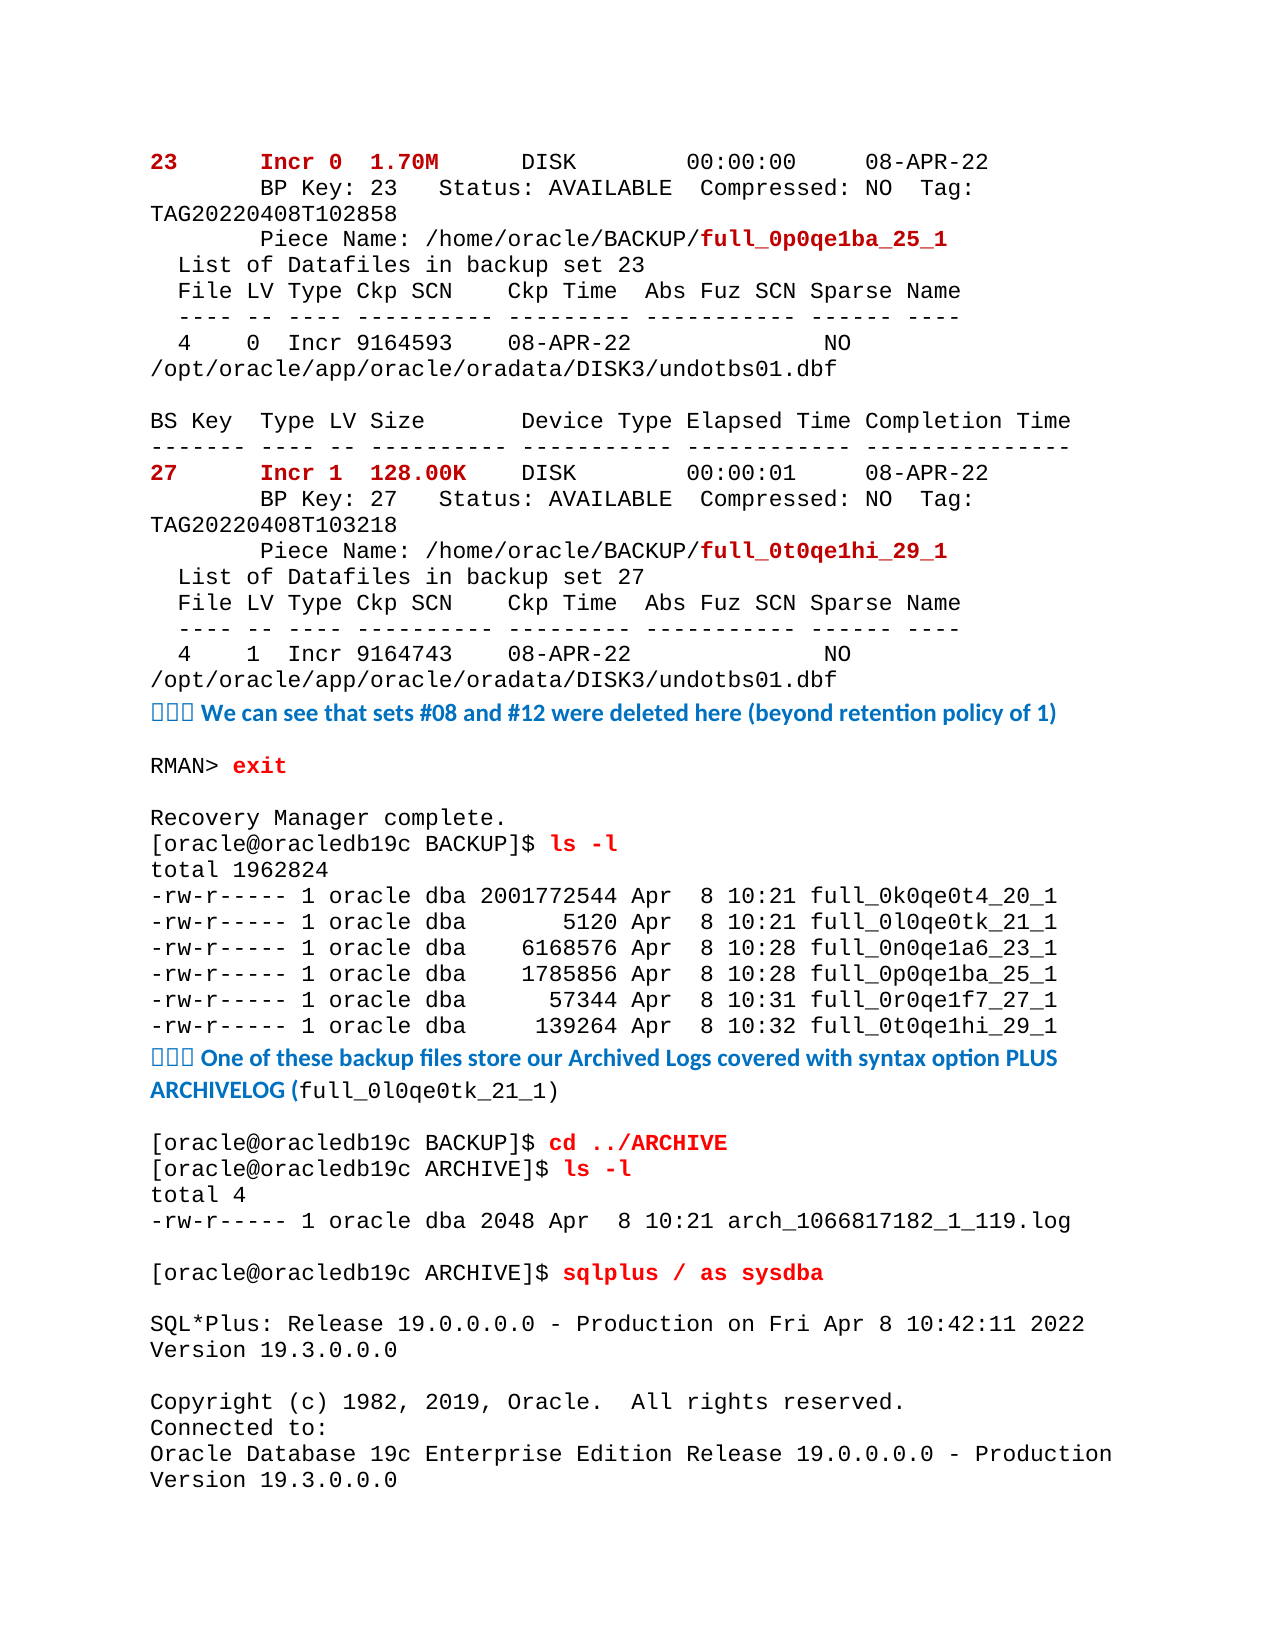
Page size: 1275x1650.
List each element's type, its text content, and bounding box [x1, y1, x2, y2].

text Connected to: [150, 1416, 1125, 1442]
text total 4 [150, 1183, 1125, 1209]
text 23 Incr 0 1.70M DISK 00:00:00 08-APR-22 [150, 150, 1125, 176]
text SQL*Plus: Release 19.0.0.0.0 - Production on Fri Apr 8 10:42:11 2022 [150, 1313, 1125, 1339]
text -rw-r----- 1 oracle dba 139264 Apr 8 10:32 full_0t0qe1hi_29_1 [150, 1014, 1125, 1040]
text 27 Incr 1 128.00K DISK 00:00:01 08-APR-22 [150, 461, 1125, 487]
text Recovery Manager complete. [150, 807, 1125, 832]
text BS Key Type LV Size Device Type Elapsed Time Completion Time [150, 409, 1125, 435]
text 4 1 Incr 9164743 08-APR-22 NO /opt/oracle/app/oracle/oradata/DISK3/undotbs01.dbf [150, 643, 1125, 695]
text File LV Type Ckp SCN Ckp Time Abs Fuz SCN Sparse Name [150, 280, 1125, 306]
text -rw-r----- 1 oracle dba 57344 Apr 8 10:31 full_0r0qe1f7_27_1 [150, 988, 1125, 1014]
text [oracle@oracledb19c BACKUP]$ ls -l [150, 832, 1125, 858]
text -rw-r----- 1 oracle dba 2001772544 Apr 8 10:21 full_0k0qe0t4_20_1 [150, 884, 1125, 910]
text [oracle@oracledb19c BACKUP]$ cd ../ARCHIVE [150, 1131, 1125, 1157]
text BP Key: 27 Status: AVAILABLE Compressed: NO Tag: TAG20220408T103218 [150, 487, 1125, 539]
text ---- -- ---- ---------- --------- ----------- ------ ---- [150, 617, 1125, 643]
text BP Key: 23 Status: AVAILABLE Compressed: NO Tag: TAG20220408T102858 [150, 176, 1125, 228]
text Version 19.3.0.0.0 [150, 1339, 1125, 1364]
text  One of these backup files store our Archived Logs covered with syntax option PLUS ARCHIVELOG (full_0l0qe0tk_21_1) [150, 1040, 1125, 1105]
text 4 0 Incr 9164593 08-APR-22 NO /opt/oracle/app/oracle/oradata/DISK3/undotbs01.dbf [150, 332, 1125, 383]
text ---- -- ---- ---------- --------- ----------- ------ ---- [150, 306, 1125, 332]
text Piece Name: /home/oracle/BACKUP/full_0p0qe1ba_25_1 [150, 228, 1125, 254]
text List of Datafiles in backup set 23 [150, 254, 1125, 280]
text File LV Type Ckp SCN Ckp Time Abs Fuz SCN Sparse Name [150, 591, 1125, 617]
text ------- ---- -- ---------- ----------- ------------ --------------- [150, 435, 1125, 461]
text -rw-r----- 1 oracle dba 6168576 Apr 8 10:28 full_0n0qe1a6_23_1 [150, 936, 1125, 962]
text Piece Name: /home/oracle/BACKUP/full_0t0qe1hi_29_1 [150, 539, 1125, 565]
text Copyright (c) 1982, 2019, Oracle. All rights reserved. [150, 1391, 1125, 1416]
text RMAN> exit [150, 755, 1125, 781]
text -rw-r----- 1 oracle dba 5120 Apr 8 10:21 full_0l0qe0tk_21_1 [150, 910, 1125, 936]
text -rw-r----- 1 oracle dba 1785856 Apr 8 10:28 full_0p0qe1ba_25_1 [150, 962, 1125, 988]
text [oracle@oracledb19c ARCHIVE]$ ls -l [150, 1157, 1125, 1183]
text  We can see that sets #08 and #12 were deleted here (beyond retention policy of 1) [150, 695, 1125, 729]
text Oracle Database 19c Enterprise Edition Release 19.0.0.0.0 - Production [150, 1442, 1125, 1468]
text total 1962824 [150, 858, 1125, 884]
text Version 19.3.0.0.0 [150, 1468, 1125, 1494]
text [oracle@oracledb19c ARCHIVE]$ sqlplus / as sysdba [150, 1261, 1125, 1287]
text -rw-r----- 1 oracle dba 2048 Apr 8 10:21 arch_1066817182_1_119.log [150, 1209, 1125, 1235]
text List of Datafiles in backup set 27 [150, 565, 1125, 591]
